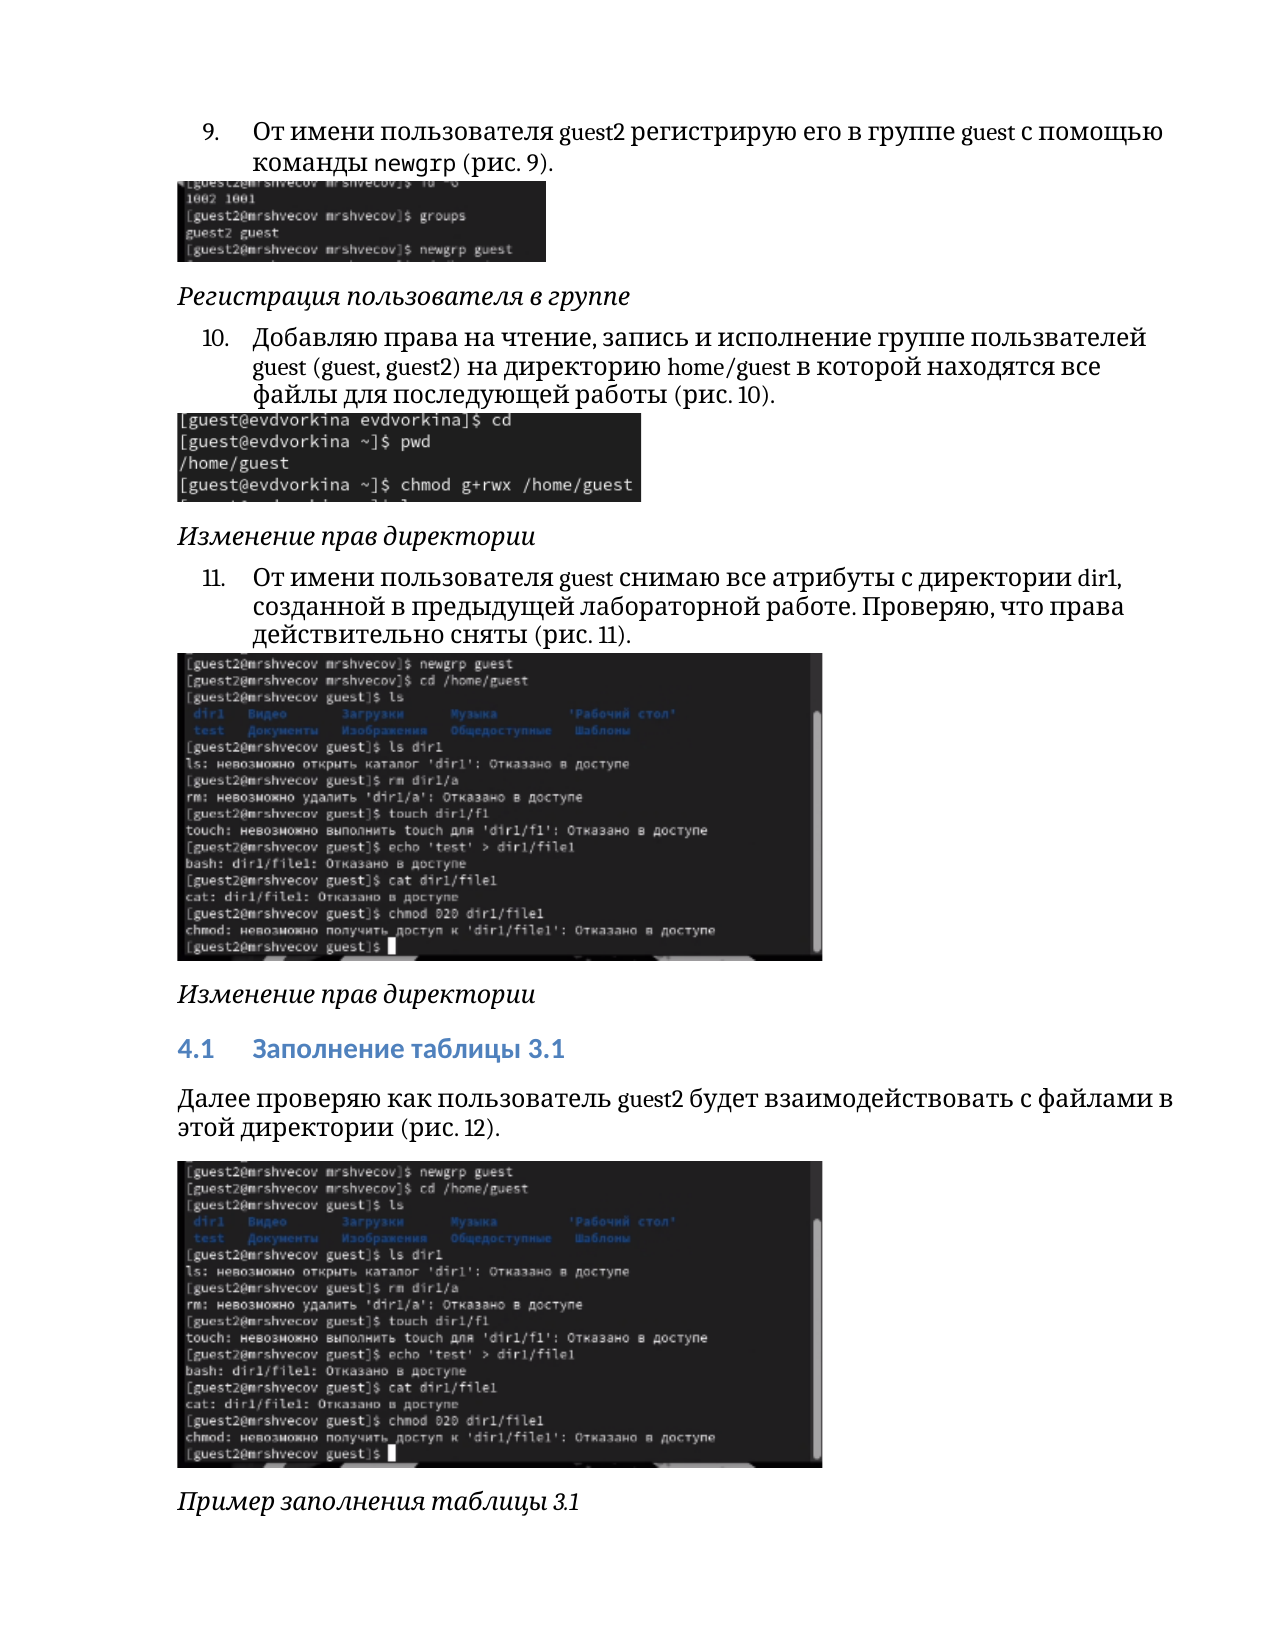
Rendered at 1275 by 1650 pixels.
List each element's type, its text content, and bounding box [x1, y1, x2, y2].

picture [177, 413, 642, 502]
picture [177, 181, 546, 262]
list От имени пользователя guest2 регистрирую его в группе guest с помощью команды newgrp (рис. 9). [202, 118, 1186, 178]
subtitle 4.1 Заполнение таблицы 3.1 [177, 1031, 1186, 1066]
text Пример заполнения таблицы 3.1 [177, 1488, 1186, 1517]
list От имени пользователя guest снимаю все атрибуты с директории dir1, созданной в предыдущей лабораторной работе. Проверяю, что права действительно сняты (рис. 11). [202, 564, 1186, 650]
text Регистрация пользователя в группе [177, 282, 1186, 311]
text Изменение прав директории [177, 981, 1186, 1010]
picture [177, 653, 823, 961]
list Добавляю права на чтение, запись и исполнение группе пользвателей guest (guest, guest2) на директорию home/guest в которой находятся все файлы для последующей работы (рис. 10). [202, 324, 1186, 410]
picture [177, 1161, 823, 1468]
text Изменение прав директории [177, 523, 1186, 551]
text Далее проверяю как пользователь guest2 будет взаимодействовать с файлами в этой директории (рис. 12). [177, 1085, 1186, 1142]
